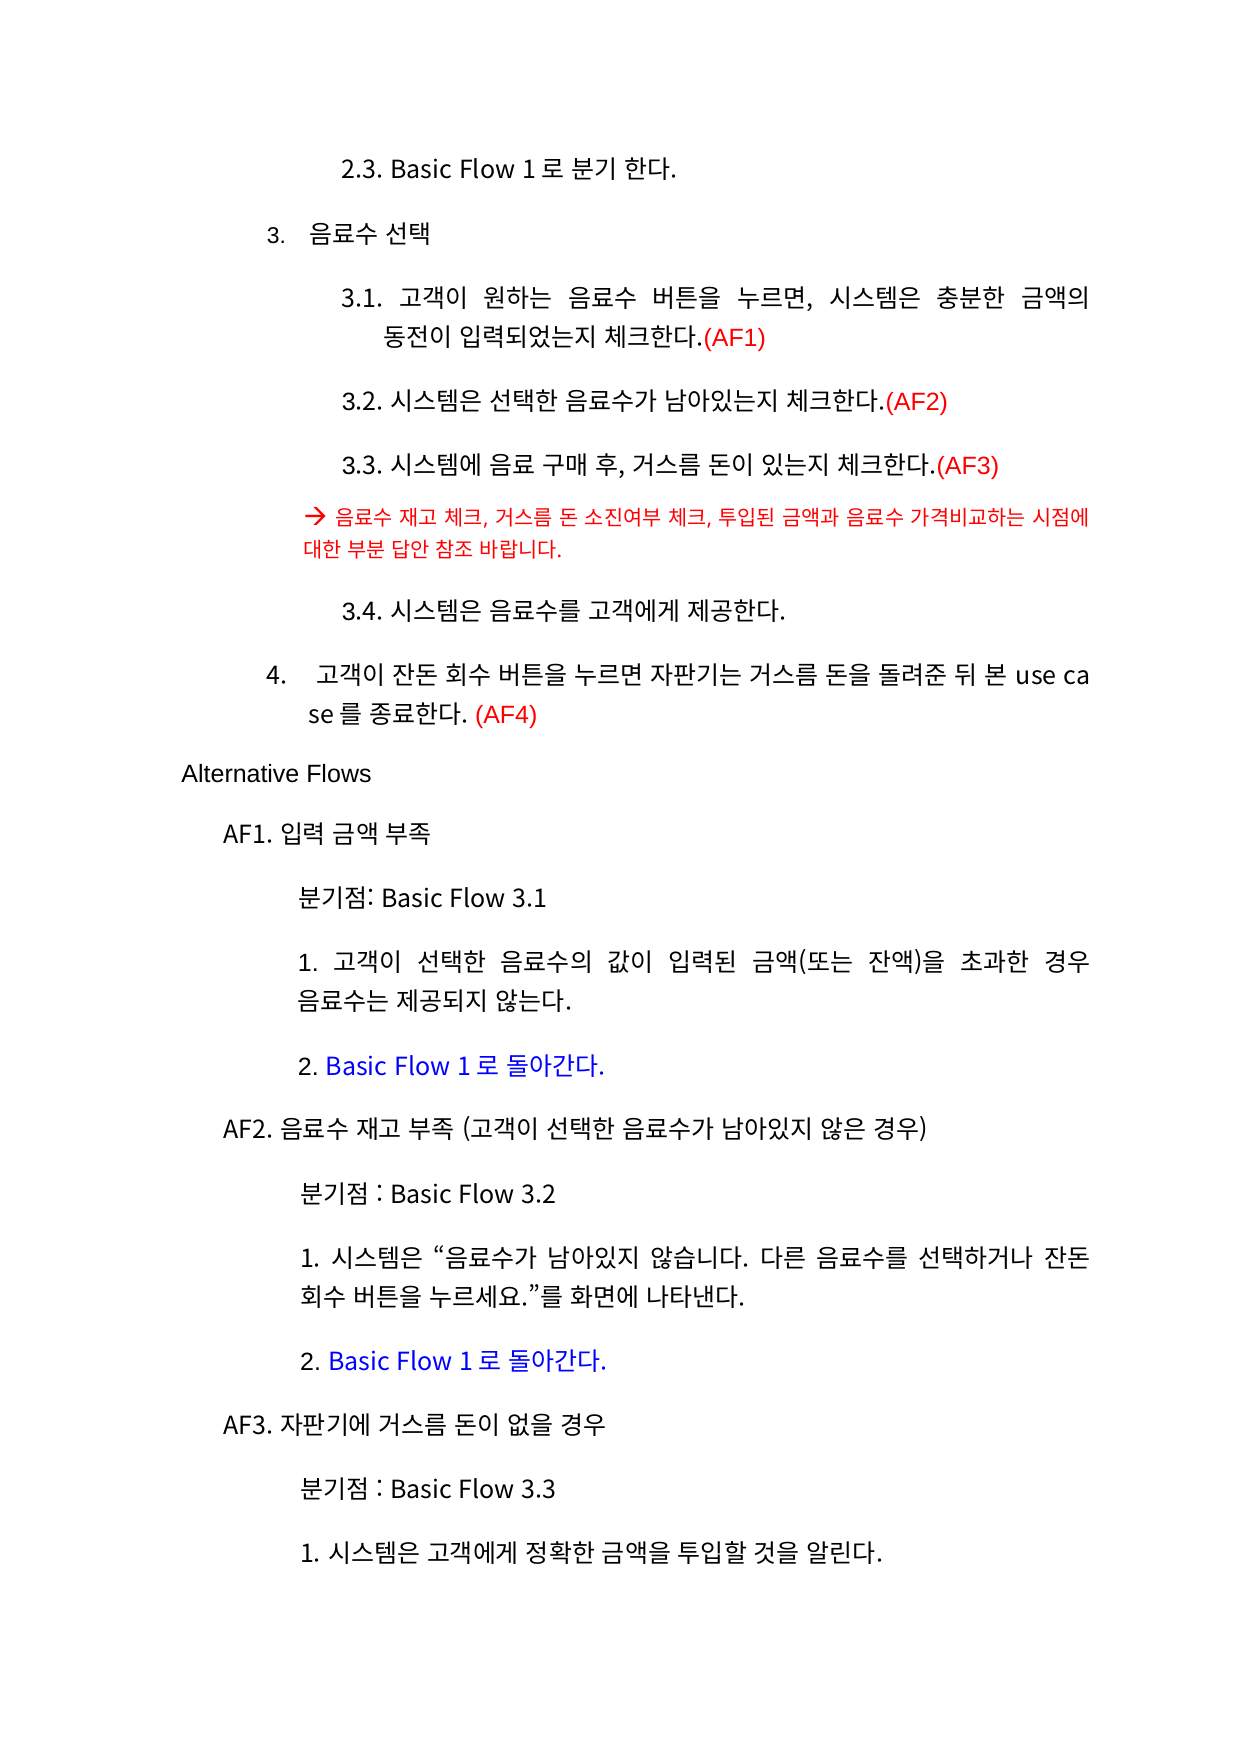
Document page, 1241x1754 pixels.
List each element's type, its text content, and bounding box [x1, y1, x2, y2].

text 2. Basic Flow 1로 돌아간다. [300, 1341, 1090, 1377]
text 1. 시스템은 고객에게 정확한 금액을 투입할 것을 알린다. [300, 1533, 1090, 1570]
text 분기점: Basic Flow 3.1 [225, 879, 1090, 915]
text 1. 고객이 선택한 음료수의 값이 입력된 금액(또는 잔액)을 초과한 경우 음료수는 제공되지 않는다. [298, 943, 1090, 1018]
text 3. 음료수 선택 [267, 214, 1090, 250]
text 2. Basic Flow 1로 돌아간다. [298, 1046, 1090, 1082]
text Alternative Flows [150, 759, 1090, 787]
text 3.4. 시스템은 음료수를 고객에게 제공한다. [342, 591, 1090, 628]
text AF3. 자판기에 거스름 돈이 없을 경우 [150, 1405, 1090, 1442]
text 1. 시스템은 “음료수가 남아있지 않습니다. 다른 음료수를 선택하거나 잔돈 회수 버튼을 누르세요.”를 화면에 나타낸다. [300, 1238, 1090, 1313]
text 분기점 : Basic Flow 3.3 [300, 1469, 1090, 1506]
text 3.1. 고객이 원하는 음료수 버튼을 누르면, 시스템은 충분한 금액의 동전이 입력되었는지 체크한다.(AF1) [342, 278, 1090, 353]
text 3.2. 시스템은 선택한 음료수가 남아있는지 체크한다.(AF2) [342, 381, 1090, 417]
text 분기점 : Basic Flow 3.2 [300, 1174, 1090, 1210]
list 음료수 재고 체크, 거스름 돈 소진여부 체크, 투입된 금액과 음료수 가격비교하는 시점에 대한 부분 답안 참조 바랍니다. [303, 501, 1090, 564]
text AF2. 음료수 재고 부족 (고객이 선택한 음료수가 남아있지 않은 경우) [150, 1110, 1090, 1146]
text 2.3. Basic Flow 1로 분기 한다. [342, 150, 1090, 186]
text AF1. 입력 금액 부족 [150, 815, 1090, 851]
text 4. 고객이 잔돈 회수 버튼을 누르면 자판기는 거스름 돈을 돌려준 뒤 본 use case를 종료한다. (AF4) [267, 656, 1090, 731]
text 3.3. 시스템에 음료 구매 후, 거스름 돈이 있는지 체크한다.(AF3) [342, 445, 1090, 482]
